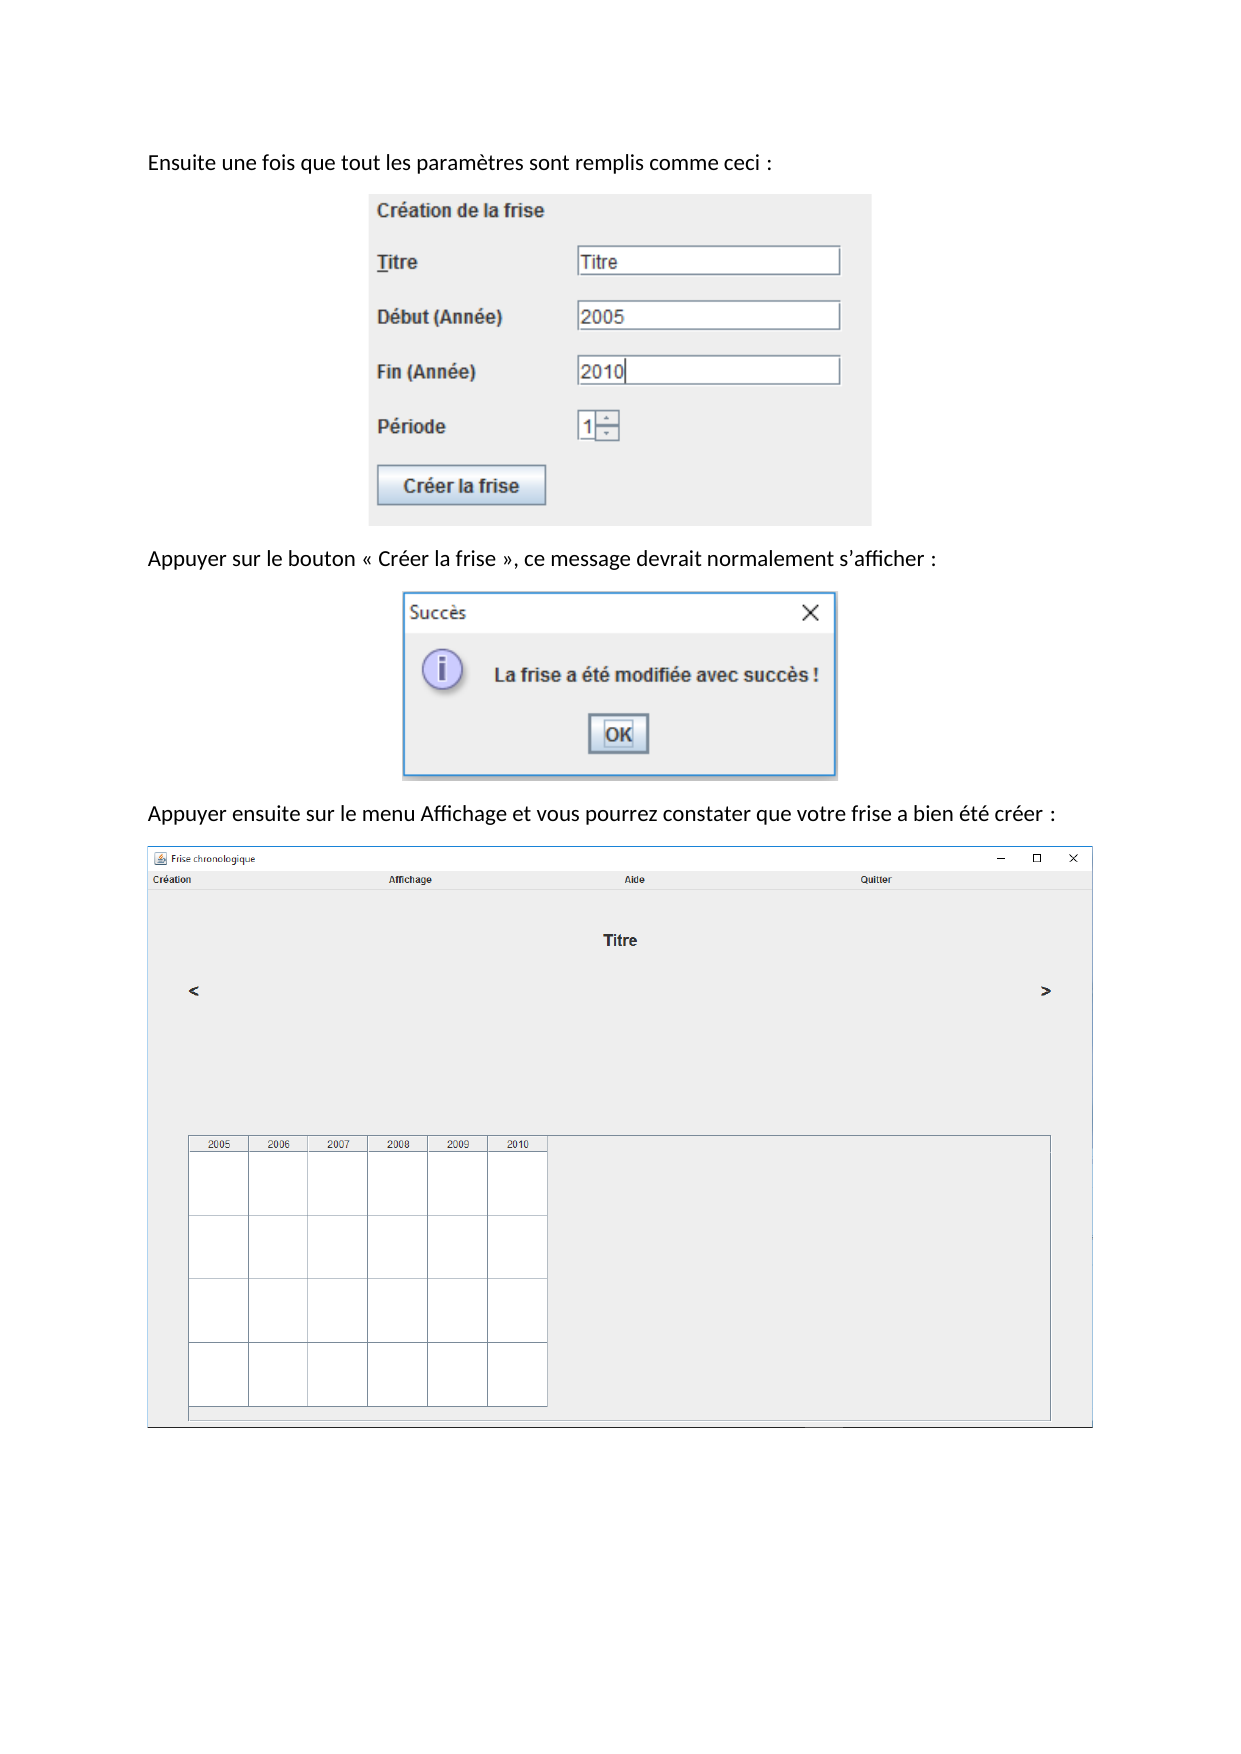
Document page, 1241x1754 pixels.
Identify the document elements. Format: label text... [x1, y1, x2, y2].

text Appuyer sur le bouton « Créer la frise », ce message devrait normalement s’afficher : [148, 544, 1093, 573]
picture [402, 591, 839, 781]
picture [368, 194, 872, 526]
text Ensuite une fois que tout les paramètres sont remplis comme ceci : [148, 148, 1093, 176]
picture [147, 846, 1093, 1428]
text Appuyer ensuite sur le menu Affichage et vous pourrez constater que votre frise a bien été créer : [148, 799, 1093, 827]
